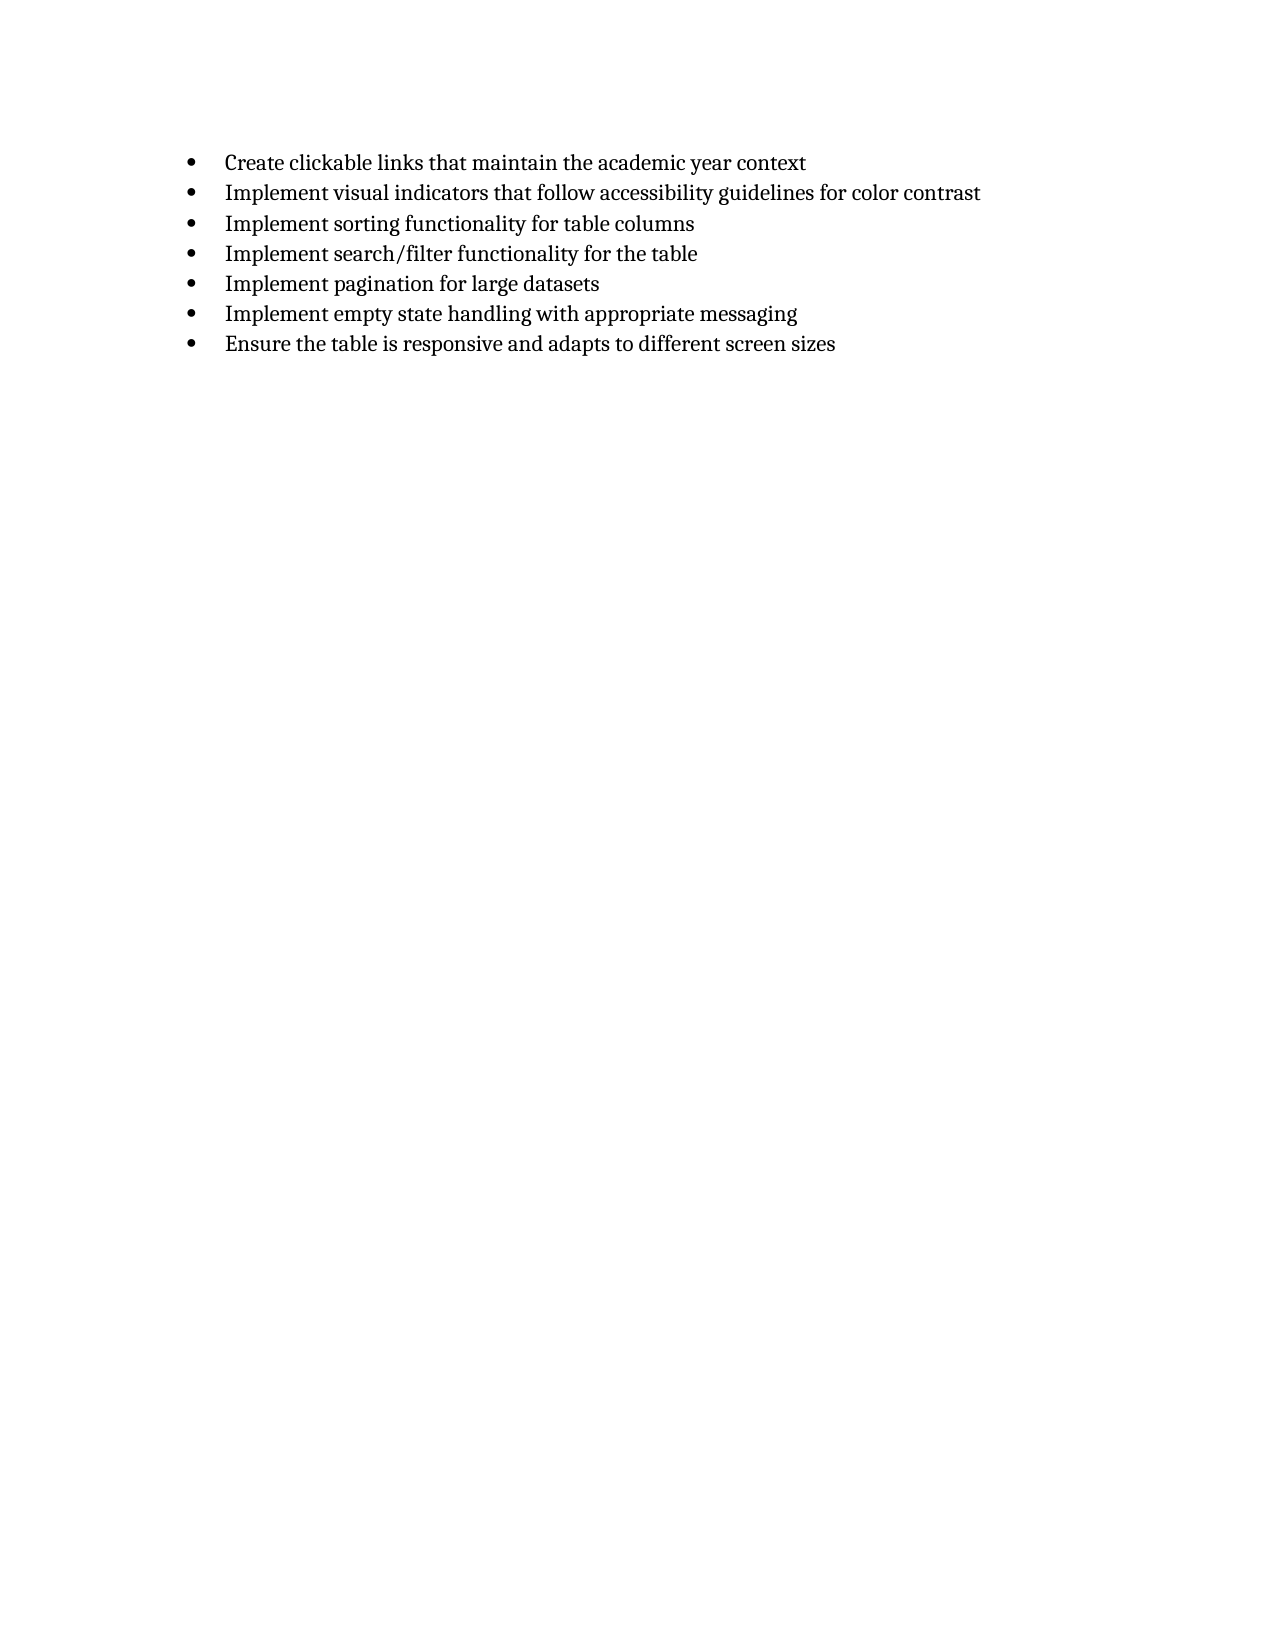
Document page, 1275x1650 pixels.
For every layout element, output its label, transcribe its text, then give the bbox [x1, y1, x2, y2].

list Implement pagination for large datasets [187, 271, 1087, 297]
list Implement visual indicators that follow accessibility guidelines for color contrast [187, 180, 1087, 207]
list Implement sorting functionality for table columns [187, 210, 1087, 237]
list Implement empty state handling with appropriate messaging [187, 301, 1087, 327]
list Implement search/filter functionality for the table [187, 241, 1087, 267]
list Ensure the table is responsive and adapts to different screen sizes [187, 331, 1087, 358]
list Create clickable links that maintain the academic year context [187, 150, 1087, 176]
